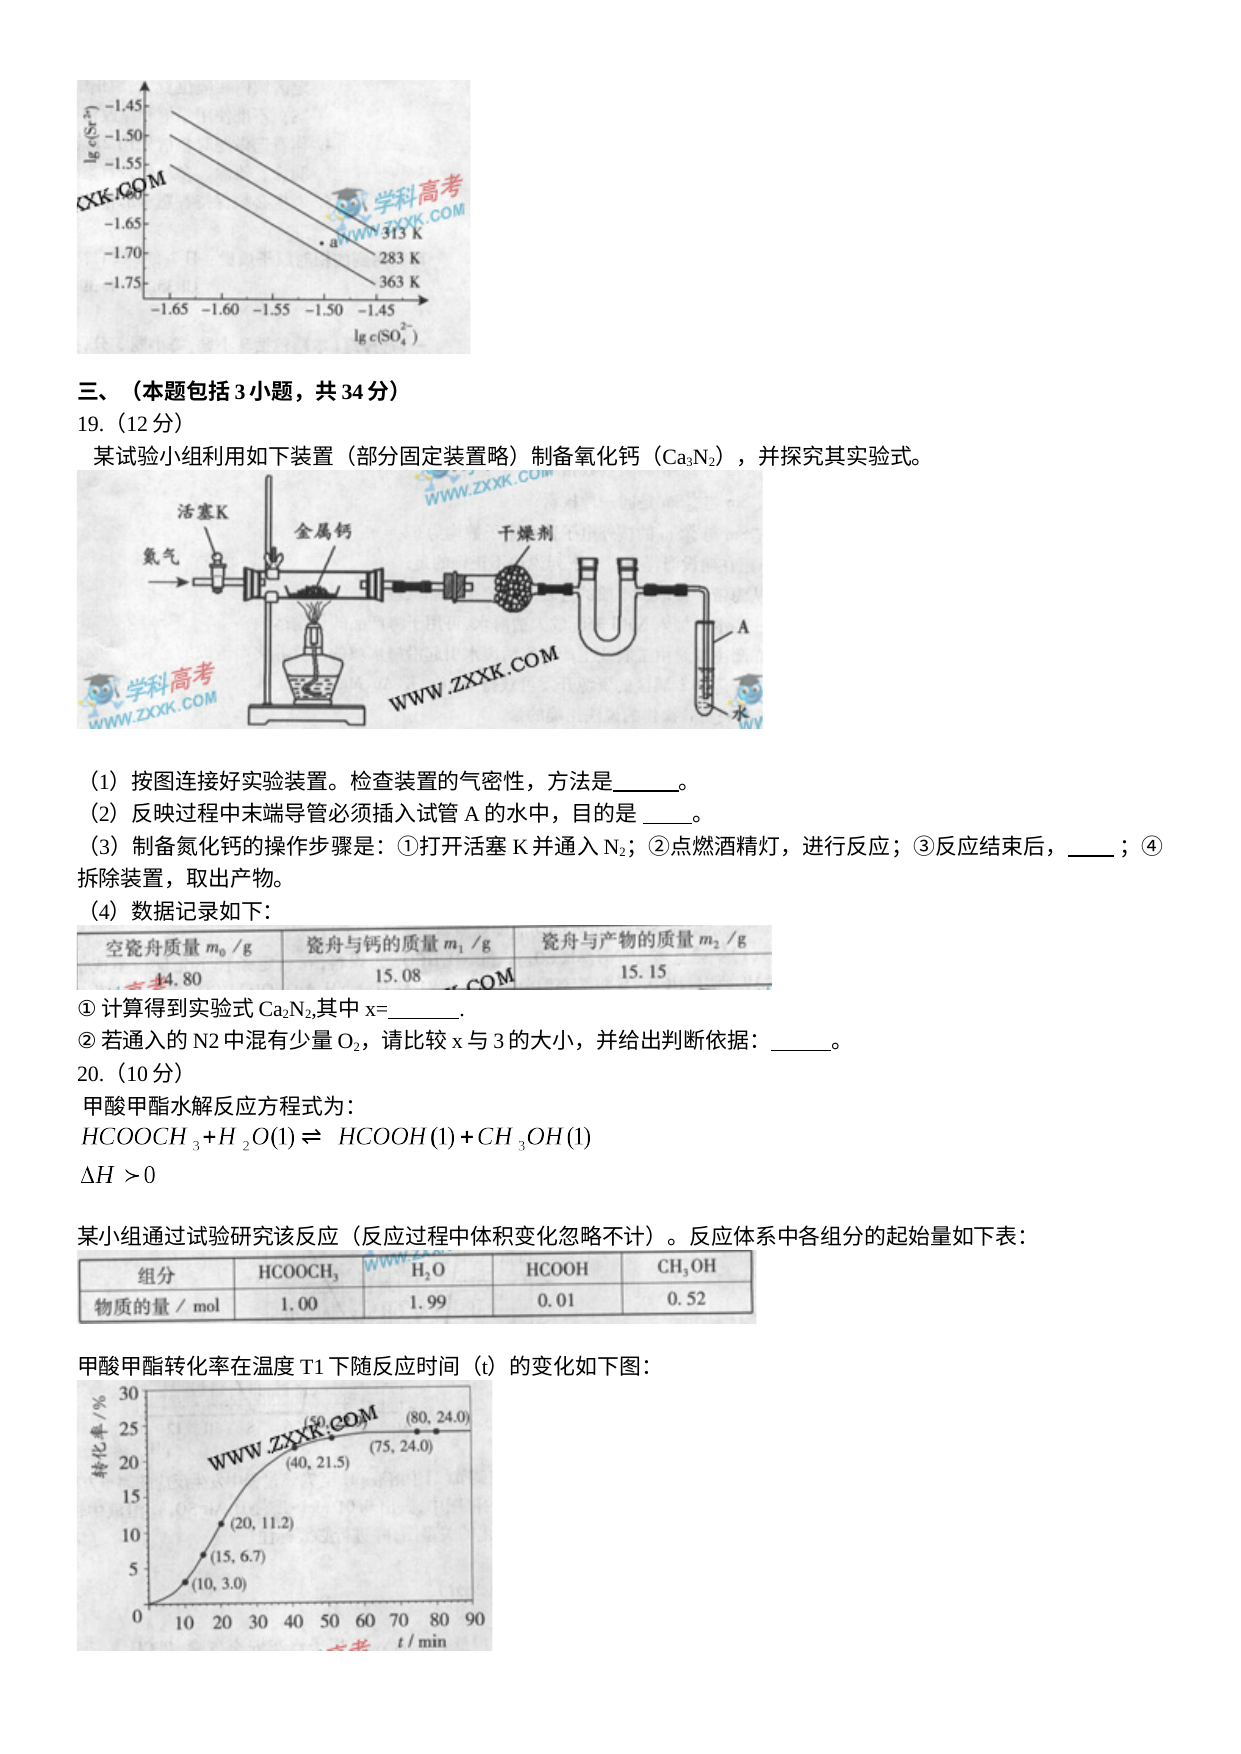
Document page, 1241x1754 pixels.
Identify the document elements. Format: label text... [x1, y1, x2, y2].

picture [76, 80, 471, 354]
picture [76, 925, 772, 990]
picture [76, 1250, 757, 1324]
text （1）按图连接好实验装置。检查装置的气密性，方法是 。 [77, 763, 1163, 796]
text （2）反映过程中末端导管必须插入试管A的水中，目的是 。 [77, 796, 1163, 828]
text 某小组通过试验研究该反应（反应过程中体积变化忽略不计）。反应体系中各组分的起始量如下表： [77, 1218, 1163, 1251]
text 某试验小组利用如下装置（部分固定装置略）制备氧化钙（Ca3N2），并探究其实验式。 [77, 438, 1163, 471]
text 三、（本题包括3小题，共34分） [77, 373, 1163, 406]
text 19.（12分） [77, 406, 1163, 438]
text 20.（10分） [77, 1056, 1163, 1088]
text ①计算得到实验式Ca2N2,其中x= . [77, 991, 1163, 1023]
text ②若通入的N2中混有少量O2，请比较x与3的大小，并给出判断依据： 。 [77, 1023, 1163, 1056]
text （3）制备氮化钙的操作步骤是：①打开活塞K并通入N2；②点燃酒精灯，进行反应；③反应结束后， ；④拆除装置，取出产物。 [77, 828, 1163, 893]
picture [76, 470, 763, 729]
text （4）数据记录如下： [77, 893, 1163, 926]
text 甲酸甲酯水解反应方程式为： [77, 1088, 1163, 1121]
text 甲酸甲酯转化率在温度T1下随反应时间（t）的变化如下图： [77, 1348, 1163, 1381]
picture [76, 1380, 493, 1651]
